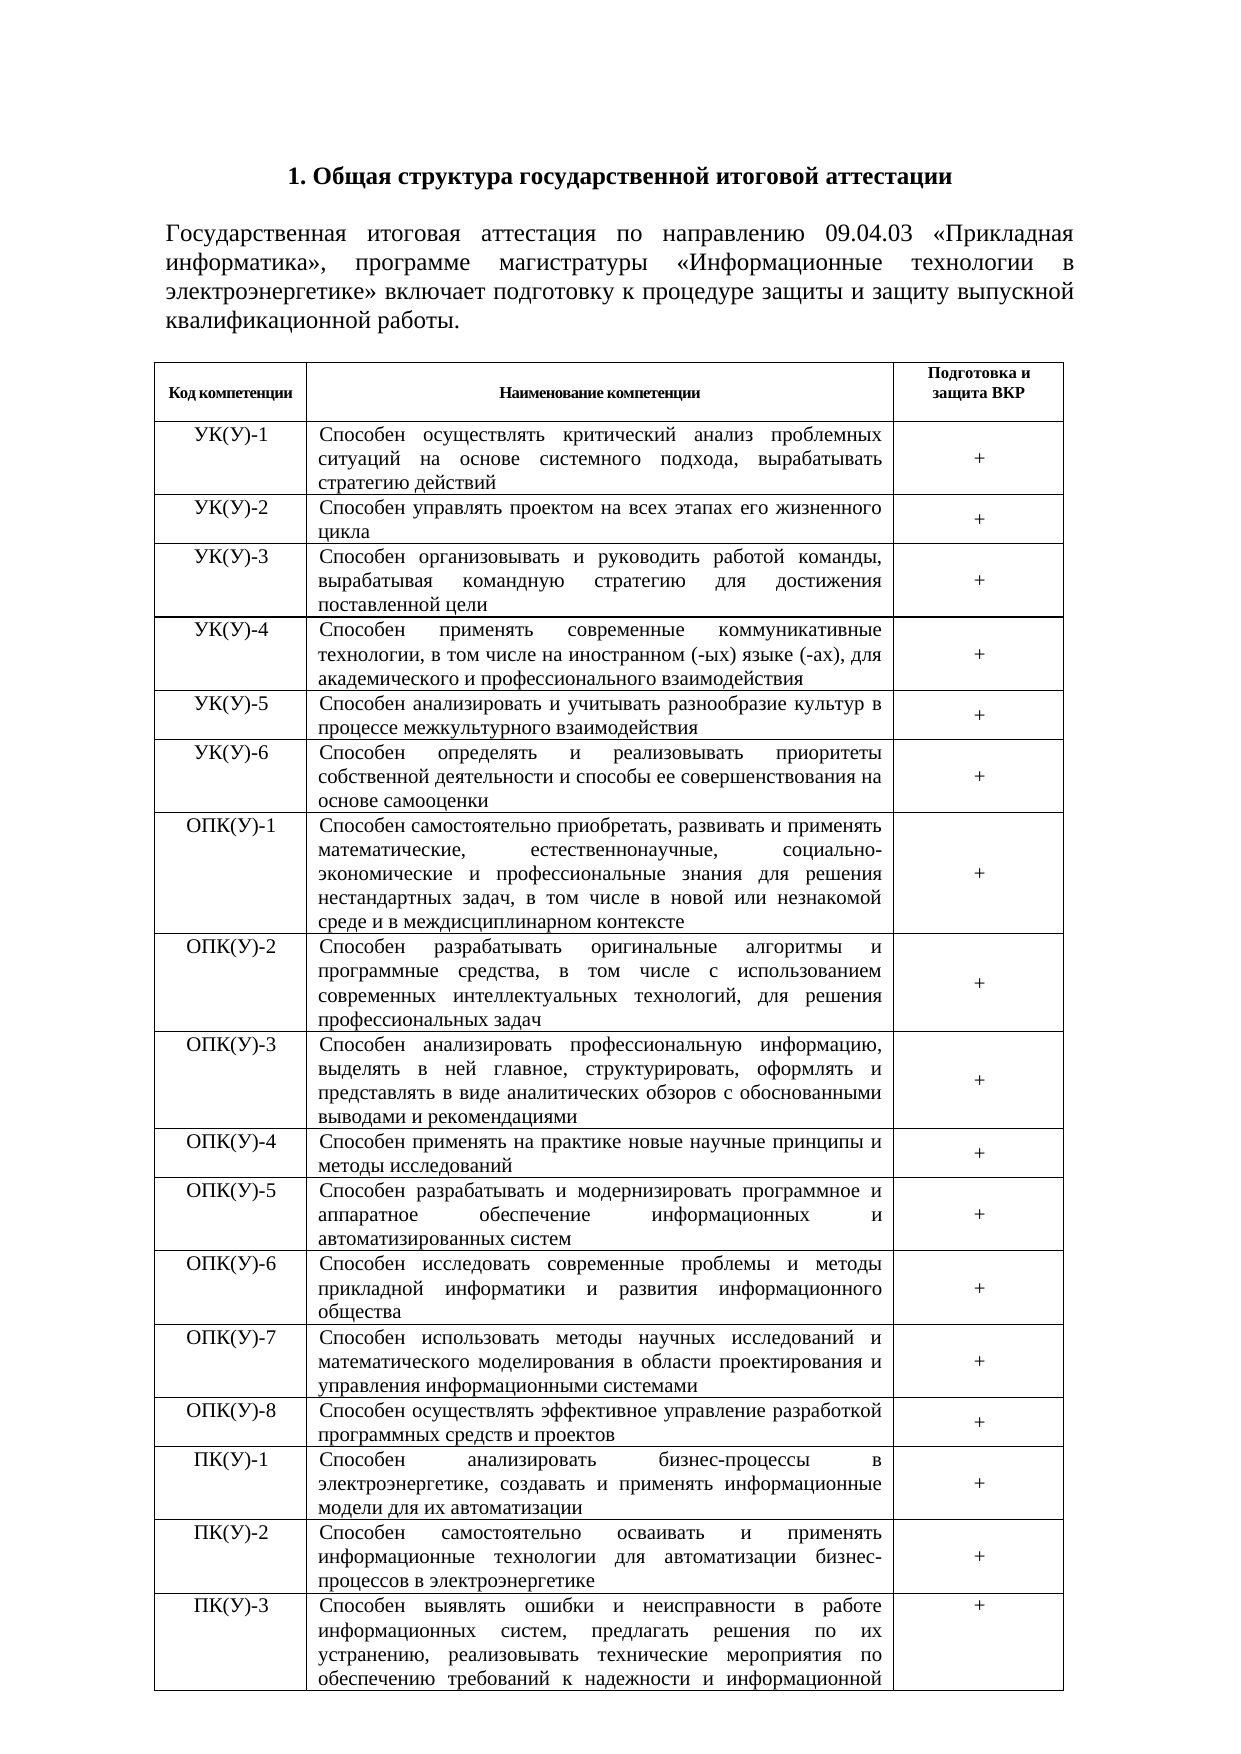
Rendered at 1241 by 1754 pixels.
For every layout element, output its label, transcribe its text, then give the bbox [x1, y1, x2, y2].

table_cell ПК(У)-1 [155, 1447, 306, 1519]
table_header Наименование компетенции [307, 363, 893, 421]
table_cell ПК(У)-3 [155, 1594, 306, 1690]
table_cell + [894, 1520, 1063, 1592]
table_cell УК(У)-2 [155, 495, 306, 543]
table_cell + [894, 1178, 1063, 1250]
table_cell Способен анализировать профессиональную информацию, выделять в ней главное, структурировать, оформлять и представлять в виде аналитических обзоров с обоснованными выводами и рекомендациями [307, 1032, 893, 1128]
table_cell Способен самостоятельно осваивать и применять информационные технологии для автоматизации бизнес-процессов в электроэнергетике [307, 1520, 893, 1592]
table_cell УК(У)-5 [155, 691, 306, 739]
table_cell ОПК(У)-3 [155, 1032, 306, 1128]
table_cell УК(У)-3 [155, 544, 306, 616]
table_cell Способен осуществлять критический анализ проблемных ситуаций на основе системного подхода, вырабатывать стратегию действий [307, 422, 893, 494]
table_cell ОПК(У)-1 [155, 813, 306, 933]
table_cell ПК(У)-2 [155, 1520, 306, 1592]
text Государственная итоговая аттестация по направлению 09.04.03 «Прикладная информатика», программе магистратуры «Информационные технологии в электроэнергетике» включает подготовку к процедуре защиты и защиту выпускной квалификационной работы. [165, 218, 1075, 333]
table_cell + [894, 691, 1063, 739]
table_cell + [894, 1129, 1063, 1177]
subtitle 1. Общая структура государственной итоговой аттестации [165, 161, 1075, 190]
table_cell + [894, 813, 1063, 933]
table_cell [307, 1594, 893, 1690]
table_cell ОПК(У)-6 [155, 1251, 306, 1323]
table_cell УК(У)-1 [155, 422, 306, 494]
table_cell + [894, 1251, 1063, 1323]
table_cell УК(У)-4 [155, 618, 306, 689]
table_cell + [894, 1594, 1063, 1690]
table_cell Способен самостоятельно приобретать, развивать и применять математические, естественнонаучные, социально-экономические и профессиональные знания для решения нестандартных задач, в том числе в новой или незнакомой среде и в междисциплинарном контексте [307, 813, 893, 933]
table_cell ОПК(У)-7 [155, 1325, 306, 1397]
table_cell + [894, 1398, 1063, 1446]
table_header Подготовка и защита ВКР [894, 363, 1063, 421]
table_cell Способен разрабатывать и модернизировать программное и аппаратное обеспечение информационных и автоматизированных систем [307, 1178, 893, 1250]
table_cell + [894, 1032, 1063, 1128]
table_cell Способен использовать методы научных исследований и математического моделирования в области проектирования и управления информационными системами [307, 1325, 893, 1397]
table_cell + [894, 934, 1063, 1031]
table_cell Способен применять на практике новые научные принципы и методы исследований [307, 1129, 893, 1177]
table_cell + [894, 544, 1063, 616]
table_cell ОПК(У)-8 [155, 1398, 306, 1446]
table_cell Способен анализировать и учитывать разнообразие культур в процессе межкультурного взаимодействия [307, 691, 893, 739]
table_cell ОПК(У)-2 [155, 934, 306, 1031]
table_header Код компетенции [155, 363, 306, 421]
table_cell ОПК(У)-4 [155, 1129, 306, 1177]
table_cell Способен анализировать бизнес-процессы в электроэнергетике, создавать и применять информационные модели для их автоматизации [307, 1447, 893, 1519]
table_cell Способен разрабатывать оригинальные алгоритмы и программные средства, в том числе с использованием современных интеллектуальных технологий, для решения профессиональных задач [307, 934, 893, 1031]
table_cell Способен применять современные коммуникативные технологии, в том числе на иностранном (-ых) языке (-ах), для академического и профессионального взаимодействия [307, 618, 893, 689]
table_cell + [894, 1447, 1063, 1519]
table_cell Способен управлять проектом на всех этапах его жизненного цикла [307, 495, 893, 543]
table_cell + [894, 495, 1063, 543]
table_cell + [894, 1325, 1063, 1397]
table_cell Способен исследовать современные проблемы и методы прикладной информатики и развития информационного общества [307, 1251, 893, 1323]
table_cell + [894, 740, 1063, 812]
table_cell ОПК(У)-5 [155, 1178, 306, 1250]
table_cell Способен осуществлять эффективное управление разработкой программных средств и проектов [307, 1398, 893, 1446]
table_cell + [894, 618, 1063, 689]
table_cell + [894, 422, 1063, 494]
table_cell Способен определять и реализовывать приоритеты собственной деятельности и способы ее совершенствования на основе самооценки [307, 740, 893, 812]
table_cell УК(У)-6 [155, 740, 306, 812]
table_cell Способен организовывать и руководить работой команды, вырабатывая командную стратегию для достижения поставленной цели [307, 544, 893, 616]
